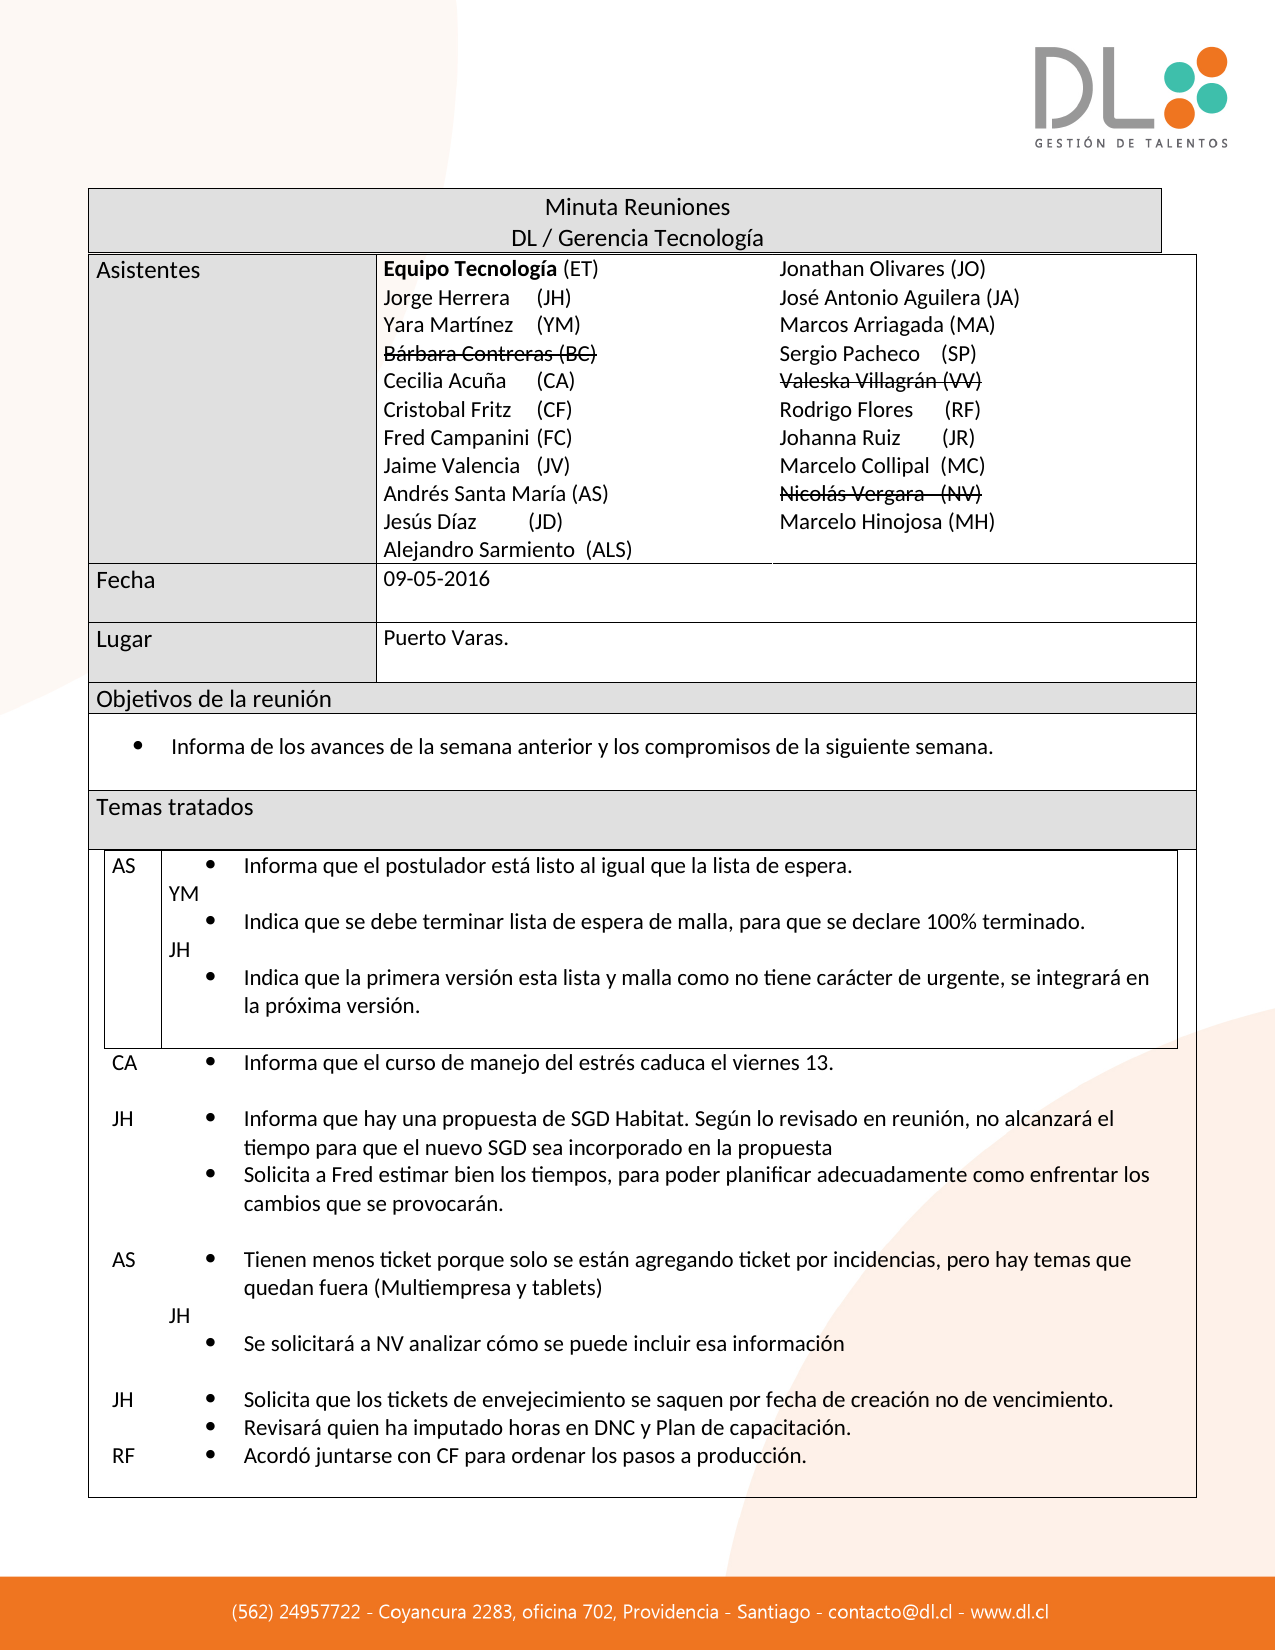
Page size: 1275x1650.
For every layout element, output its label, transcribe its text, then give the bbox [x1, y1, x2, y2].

text DL / Gerencia Tecnología [89, 219, 1161, 252]
table_cell Fecha [89, 564, 376, 622]
table_header Equipo Tecnología (ET) Jorge Herrera (JH) Yara Martínez (YM) Bárbara Contreras (BC) Cecilia Acuña (CA) Cristobal Fritz (CF) Fred Campanini (FC) Jaime Valencia (JV) Andrés Santa María (AS) Jesús Díaz (JD) Alejandro Sarmiento (ALS) [377, 255, 772, 563]
text Minuta Reuniones [89, 189, 1161, 219]
table_cell Objetivos de la reunión [89, 683, 1196, 713]
table_header Asistentes [89, 255, 376, 563]
table_header Jonathan Olivares (JO) José Antonio Aguilera (JA) Marcos Arriagada (MA) Sergio Pacheco (SP) Valeska Villagrán (VV) Rodrigo Flores (RF) Johanna Ruiz (JR) Marcelo Collipal (MC) Nicolás Vergara (NV) Marcelo Hinojosa (MH) [773, 255, 1196, 563]
table_cell Puerto Varas. [377, 623, 1196, 682]
table_cell [89, 850, 1196, 1497]
table_cell Informa de los avances de la semana anterior y los compromisos de la siguiente semana. [89, 714, 1196, 790]
picture [0, 0, 1275, 919]
table_cell Lugar [89, 623, 376, 682]
table_cell 09-05-2016 [377, 564, 1196, 622]
table_cell Temas tratados [89, 791, 1196, 849]
picture [0, 992, 1275, 1650]
